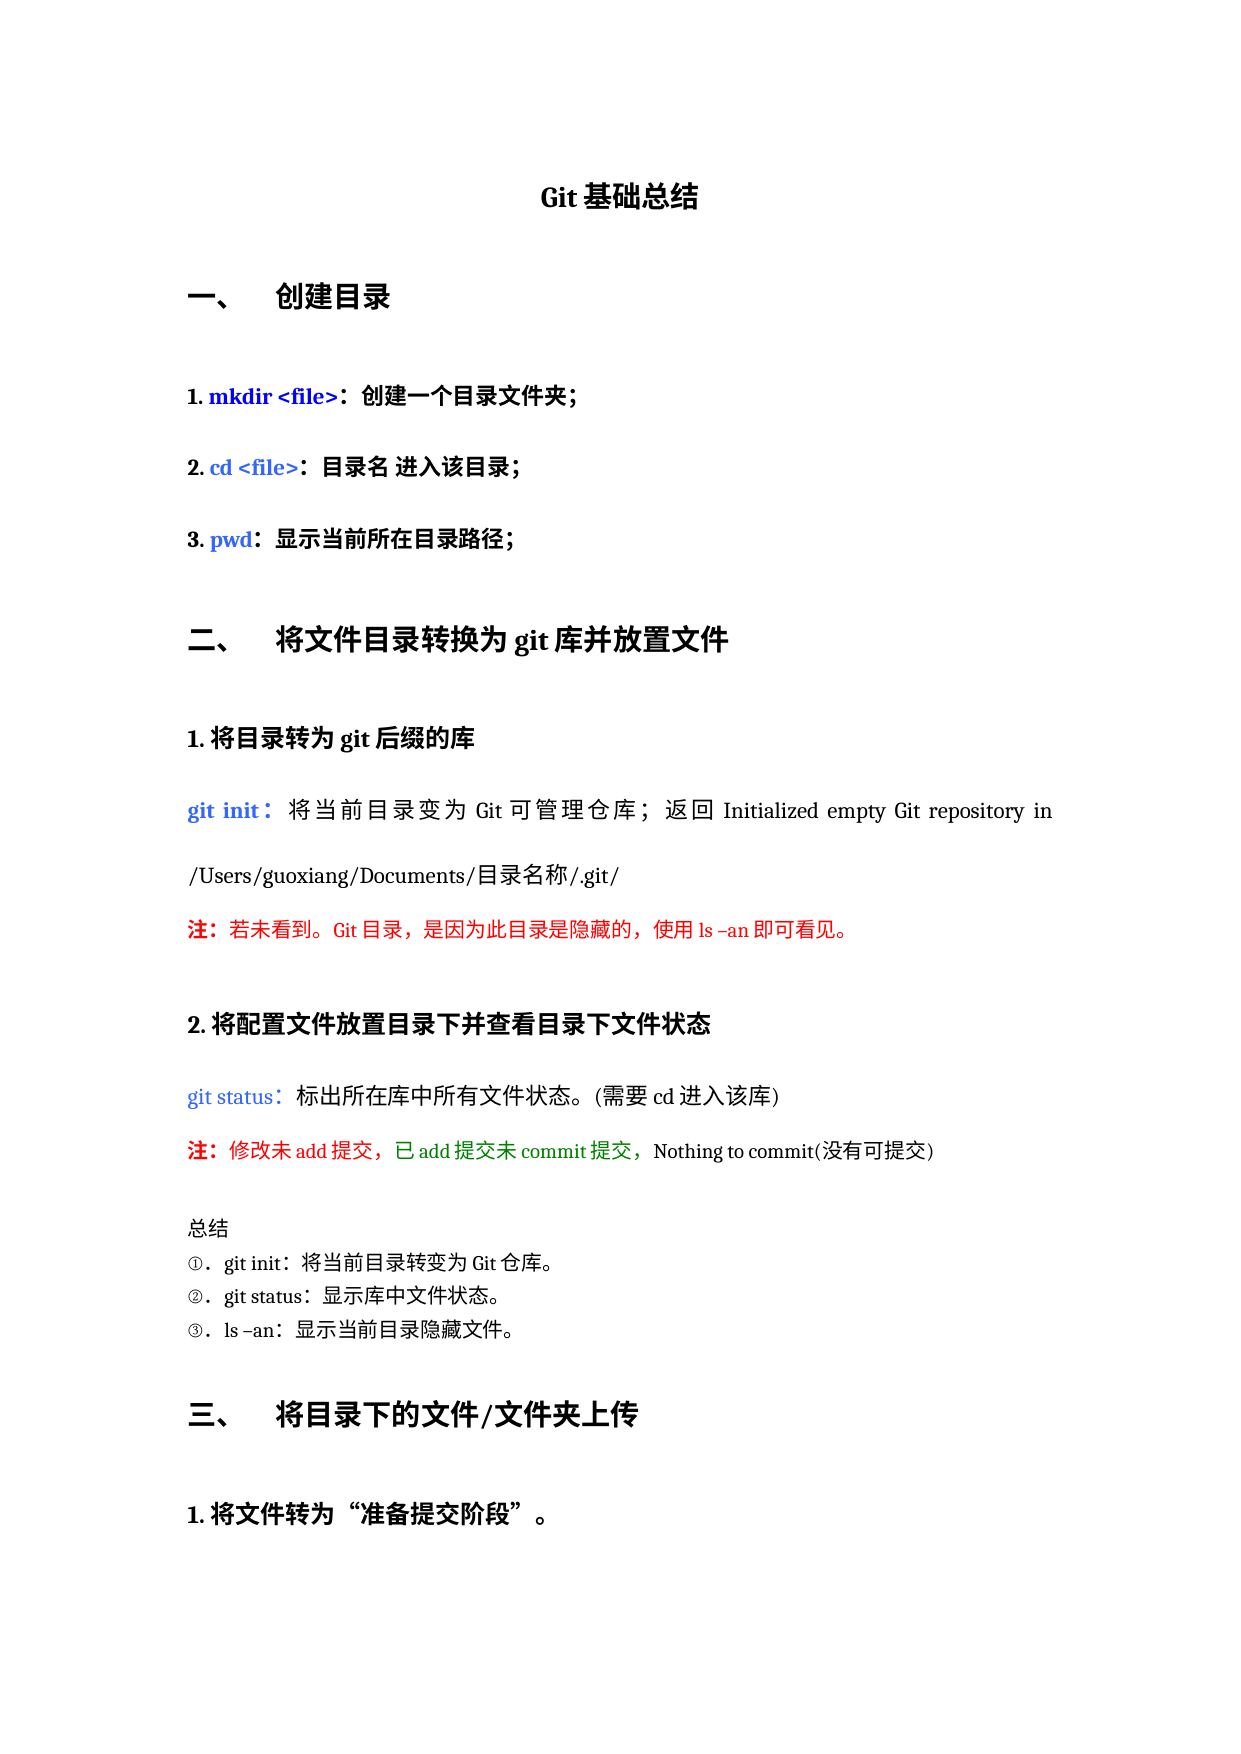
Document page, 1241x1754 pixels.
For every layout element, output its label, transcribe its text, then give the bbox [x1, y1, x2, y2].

subtitle 总结 [187, 1211, 1053, 1244]
subtitle 将文件目录转换为git库并放置文件 [187, 605, 1053, 670]
text git init：将当前目录变为Git可管理仓库；返回Initialized empty Git repository in /Users/guoxiang/Documents/目录名称/.git/ [187, 776, 1053, 906]
subtitle 1. mkdir <file>：创建一个目录文件夹； [187, 362, 1053, 427]
text git status：标出所在库中所有文件状态。(需要cd进入该库) [187, 1062, 1053, 1127]
subtitle 2. cd <file>：目录名 进入该目录； [187, 433, 1053, 498]
subtitle ②．git status：显示库中文件状态。 [187, 1279, 1053, 1311]
text 注：修改未add提交，已add提交未commit提交，Nothing to commit(没有可提交) [187, 1133, 1053, 1166]
subtitle 创建目录 [187, 262, 1053, 327]
text 注：若未看到。Git目录，是因为此目录是隐藏的，使用ls –an即可看见。 [187, 912, 1053, 945]
subtitle 1. 将文件转为“准备提交阶段”。 [187, 1480, 1053, 1545]
subtitle 3. pwd：显示当前所在目录路径； [187, 505, 1053, 570]
subtitle ①．git init：将当前目录转变为Git仓库。 [187, 1245, 1053, 1277]
subtitle 1. 将目录转为git后缀的库 [187, 704, 1053, 769]
subtitle 将目录下的文件/文件夹上传 [187, 1380, 1053, 1445]
subtitle ③．ls –an：显示当前目录隐藏文件。 [187, 1312, 1053, 1345]
subtitle 2. 将配置文件放置目录下并查看目录下文件状态 [187, 990, 1053, 1055]
text Git基础总结 [187, 162, 1053, 227]
